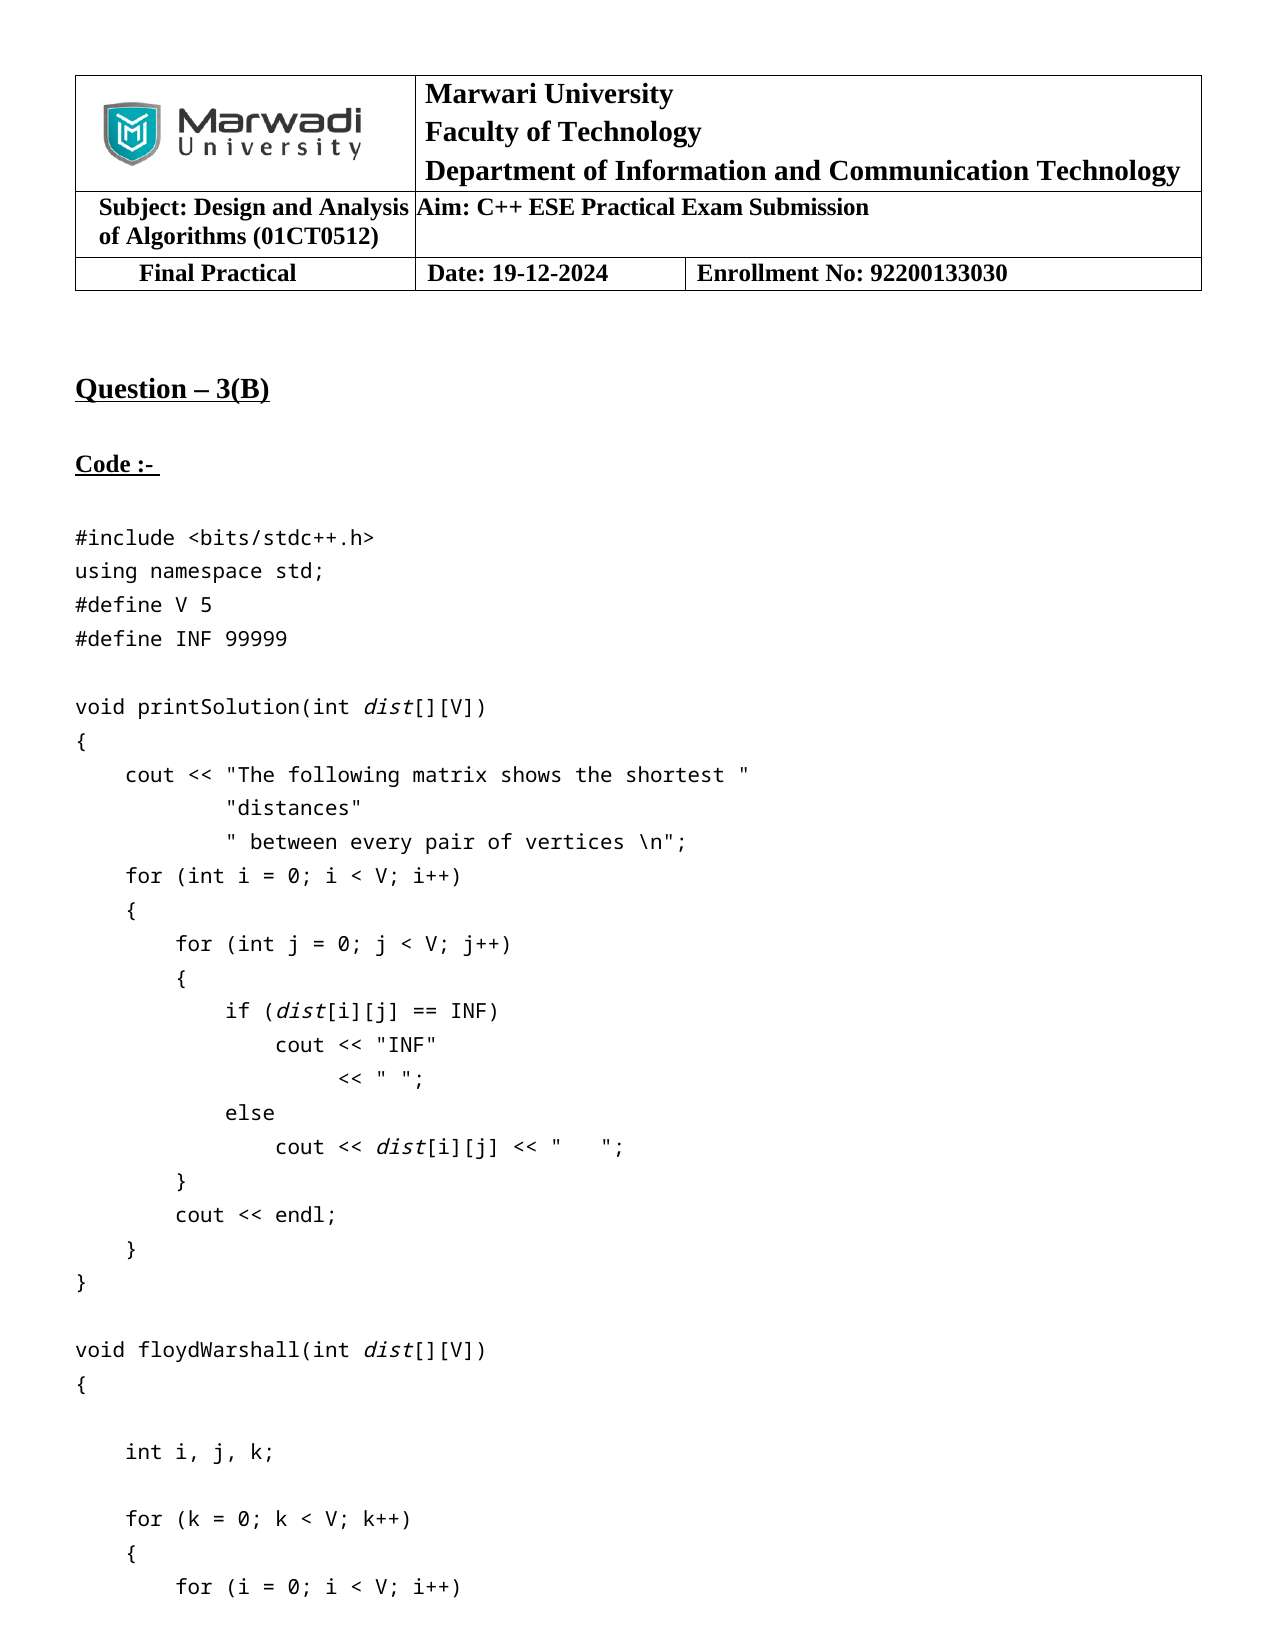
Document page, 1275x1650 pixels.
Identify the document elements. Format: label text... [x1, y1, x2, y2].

text void printSolution(int dist[][V]) [75, 692, 1242, 720]
text } [75, 1267, 1242, 1296]
text void floydWarshall(int dist[][V]) [75, 1335, 1242, 1364]
text " between every pair of vertices \n"; [75, 827, 1242, 856]
text } [75, 1234, 1242, 1262]
text for (k = 0; k < V; k++) [75, 1504, 1242, 1533]
text "distances" [75, 793, 1242, 822]
text { [75, 1538, 1242, 1567]
text cout << endl; [75, 1200, 1242, 1228]
text { [75, 1369, 1242, 1397]
text using namespace std; [75, 557, 1242, 585]
text else [75, 1098, 1242, 1127]
text << " "; [75, 1064, 1242, 1093]
text for (i = 0; i < V; i++) [75, 1572, 1242, 1601]
text #define V 5 [75, 590, 1242, 619]
text { [75, 726, 1242, 754]
picture [103, 102, 361, 166]
text { [75, 895, 1242, 923]
text Code :- [75, 449, 1242, 478]
text #define INF 99999 [75, 624, 1242, 653]
text if (dist[i][j] == INF) [75, 997, 1242, 1025]
text cout << "INF" [75, 1031, 1242, 1059]
text { [75, 963, 1242, 991]
text } [75, 1166, 1242, 1194]
text int i, j, k; [75, 1437, 1242, 1465]
text Question – 3(B) [75, 372, 1242, 405]
text #include <bits/stdc++.h> [75, 523, 1242, 551]
text cout << "The following matrix shows the shortest " [75, 760, 1242, 788]
text for (int i = 0; i < V; i++) [75, 861, 1242, 890]
text for (int j = 0; j < V; j++) [75, 929, 1242, 957]
text cout << dist[i][j] << " "; [75, 1132, 1242, 1161]
